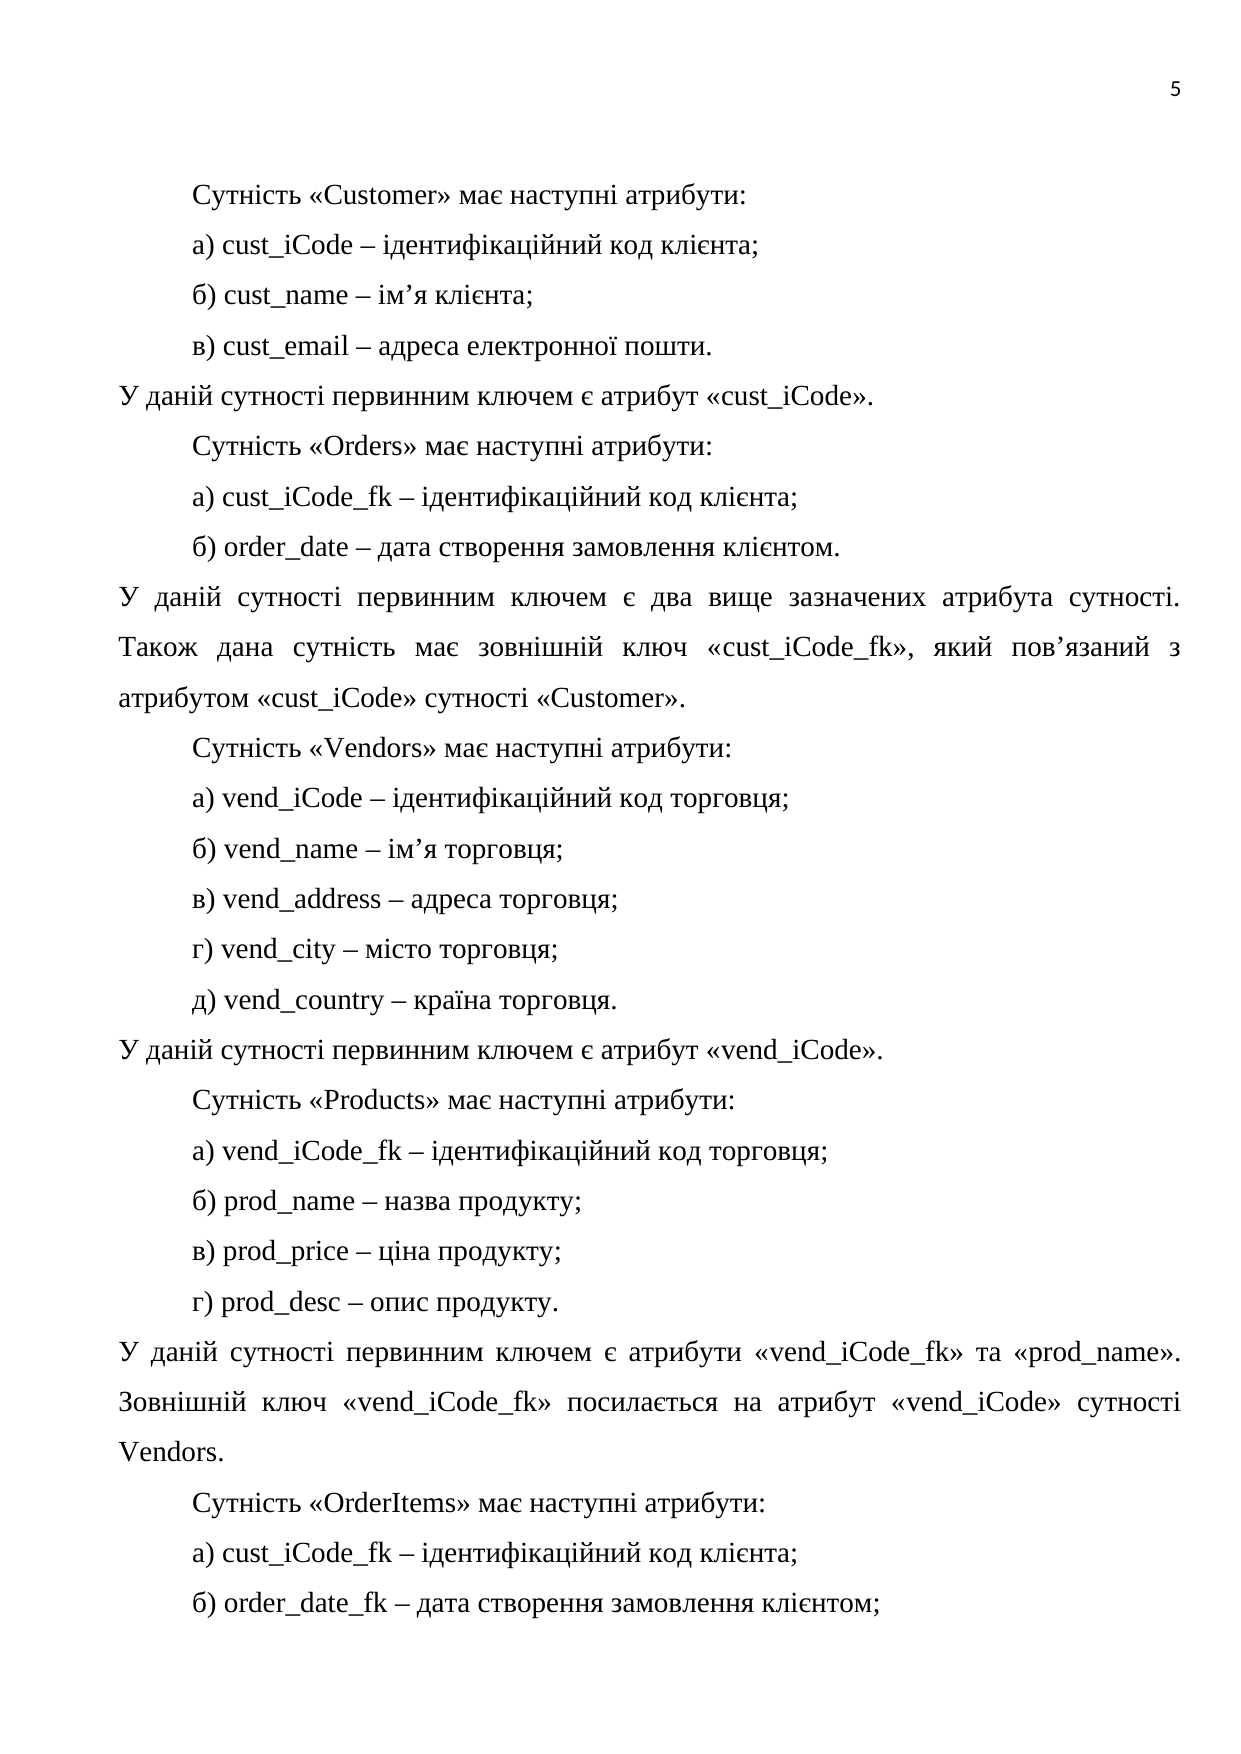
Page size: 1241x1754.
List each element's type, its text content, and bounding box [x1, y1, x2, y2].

text а) cust_iCode_fk – ідентифікаційний код клієнта; [118, 479, 1181, 512]
text д) vend_country – країна торговця. [118, 982, 1181, 1015]
text Сутність «Vendors» має наступні атрибути: [118, 730, 1181, 764]
text б) cust_name – ім’я клієнта; [118, 277, 1181, 311]
text г) vend_city – місто торговця; [118, 931, 1181, 965]
text б) vend_name – ім’я торговця; [118, 831, 1181, 864]
text У даній сутності первинним ключем є атрибути «vend_iCode_fk» та «prod_name». Зовнішній ключ «vend_iCode_fk» посилається на атрибут «vend_iCode» сутності Vendors. [118, 1334, 1181, 1468]
text Сутність «Products» має наступні атрибути: [118, 1082, 1181, 1116]
text Сутність «OrderItems» має наступні атрибути: [118, 1485, 1181, 1518]
text У даній сутності первинним ключем є атрибут «vend_iCode». [118, 1032, 1181, 1066]
text Сутність «Customer» має наступні атрибути: [118, 177, 1181, 210]
text г) prod_desc – опис продукту. [118, 1284, 1181, 1317]
text в) vend_address – адреса торговця; [118, 881, 1181, 915]
text У даній сутності первинним ключем є атрибут «cust_iCode». [118, 378, 1181, 412]
text в) cust_email – адреса електронної пошти. [118, 328, 1181, 361]
text б) prod_name – назва продукту; [118, 1183, 1181, 1217]
text б) order_date_fk – дата створення замовлення клієнтом; [118, 1586, 1181, 1619]
text а) vend_iCode_fk – ідентифікаційний код торговця; [118, 1133, 1181, 1166]
text Сутність «Orders» має наступні атрибути: [118, 428, 1181, 462]
text б) order_date – дата створення замовлення клієнтом. [118, 529, 1181, 562]
text в) prod_price – ціна продукту; [118, 1233, 1181, 1267]
text а) cust_iCode – ідентифікаційний код клієнта; [118, 227, 1181, 261]
text а) vend_iCode – ідентифікаційний код торговця; [118, 781, 1181, 814]
text а) cust_iCode_fk – ідентифікаційний код клієнта; [118, 1535, 1181, 1569]
text У даній сутності первинним ключем є два вище зазначених атрибута сутності. Також дана сутність має зовнішній ключ «cust_iCode_fk», який пов’язаний з атрибутом «cust_iCode» сутності «Customer». [118, 579, 1181, 713]
